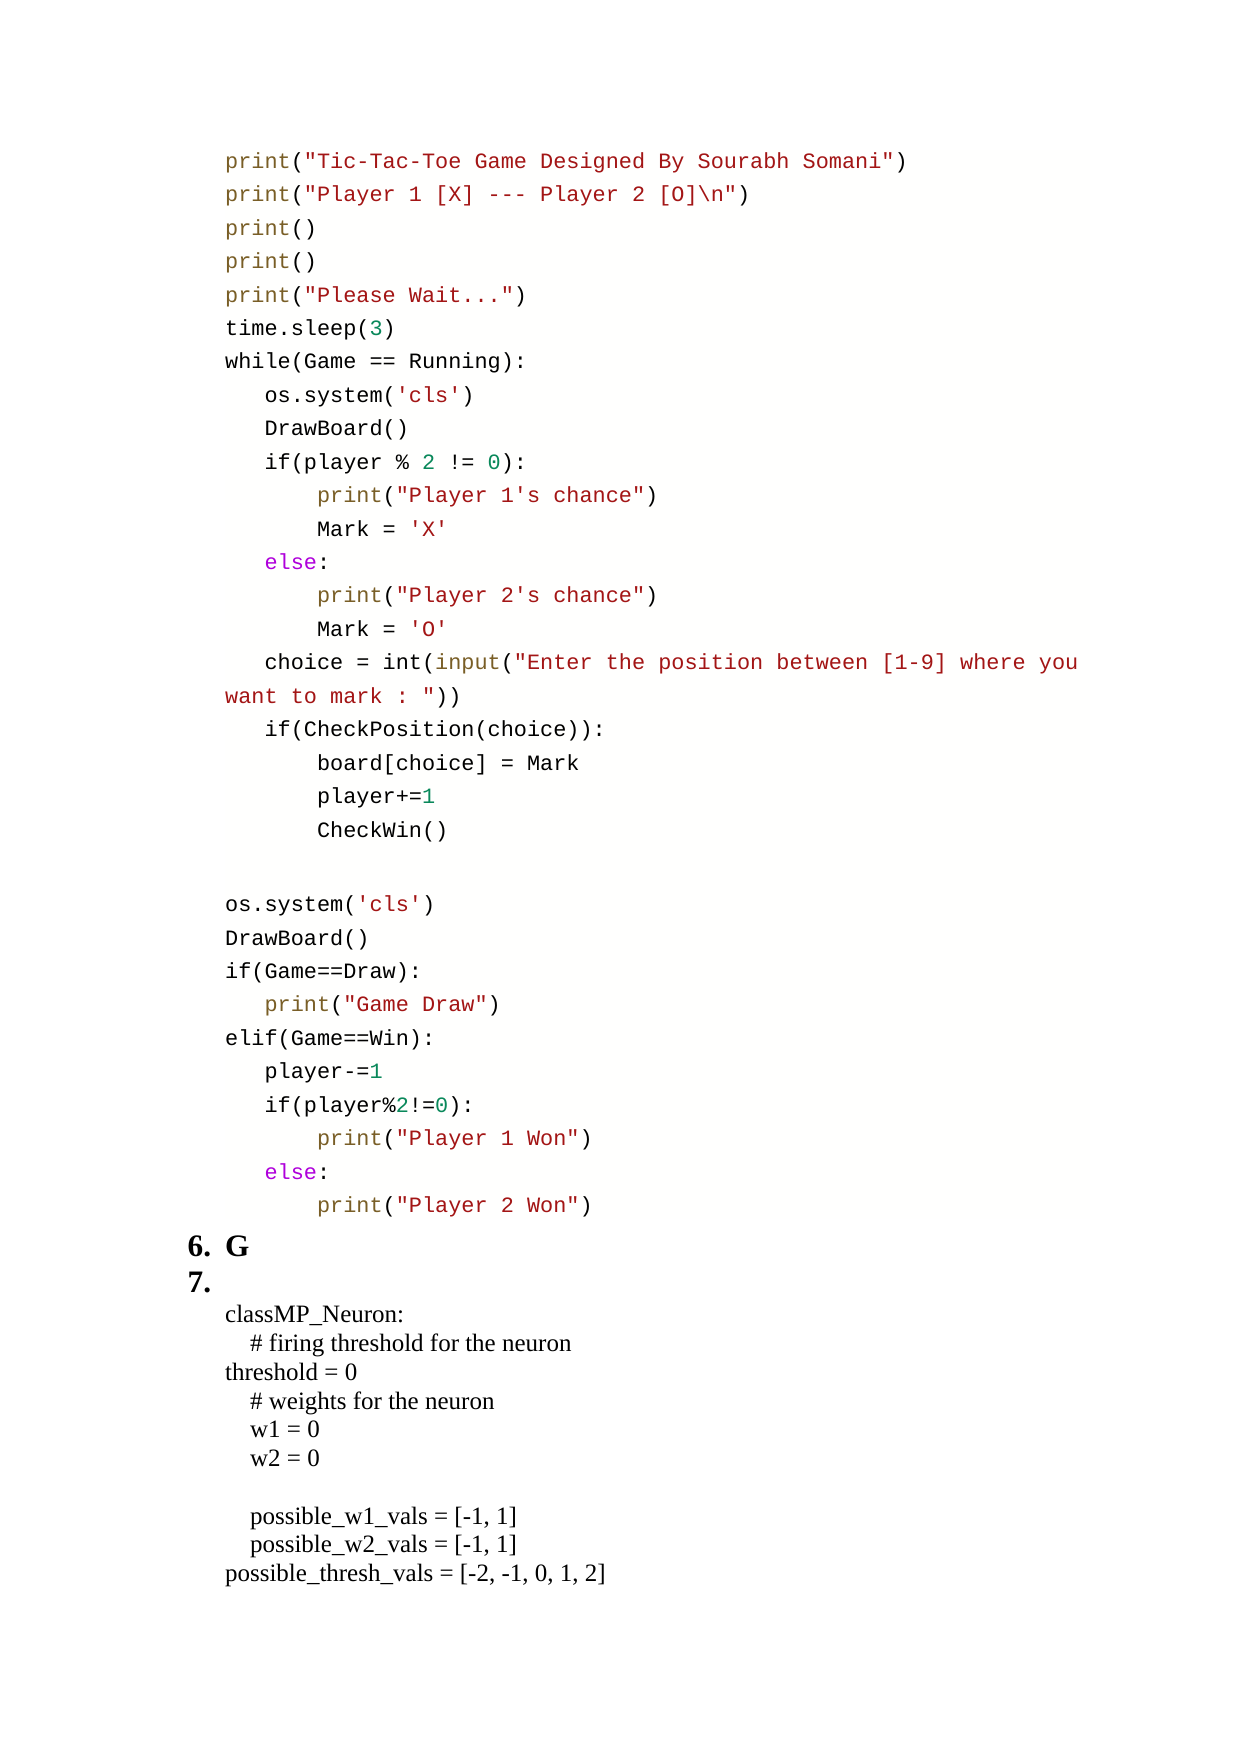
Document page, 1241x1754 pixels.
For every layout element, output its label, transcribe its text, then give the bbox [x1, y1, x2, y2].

list while(Game == Running): [225, 351, 1090, 375]
list print("Game Draw") [225, 994, 1090, 1018]
list else: [225, 1161, 1090, 1186]
list threshold = 0 [225, 1357, 1090, 1386]
list DrawBoard() [225, 927, 1090, 952]
list possible_w2_vals = [-1, 1] [225, 1529, 1090, 1558]
list time.sleep(3) [225, 317, 1090, 342]
list os.system('cls') [225, 893, 1090, 918]
list CheckWin() [225, 819, 1090, 843]
list w1 = 0 [225, 1414, 1090, 1443]
list print() [225, 250, 1090, 275]
list print("Player 1 [X] --- Player 2 [O]\n") [225, 183, 1090, 208]
list print("Player 2's chance") [225, 585, 1090, 609]
list possible_thresh_vals = [-2, -1, 0, 1, 2] [225, 1558, 1090, 1587]
list G [187, 1228, 1090, 1264]
list w2 = 0 [225, 1443, 1090, 1472]
list Mark = 'O' [225, 618, 1090, 643]
list DrawBoard() [225, 417, 1090, 442]
list if(player % 2 != 0): [225, 451, 1090, 476]
list if(CheckPosition(choice)): [225, 718, 1090, 743]
list # weights for the neuron [225, 1386, 1090, 1414]
list player-=1 [225, 1061, 1090, 1085]
list print("Player 1's chance") [225, 484, 1090, 509]
list print() [225, 217, 1090, 242]
list print("Player 2 Won") [225, 1194, 1090, 1219]
list else: [225, 551, 1090, 576]
list os.system('cls') [225, 384, 1090, 409]
list classMP_Neuron: [225, 1299, 1090, 1328]
list possible_w1_vals = [-1, 1] [225, 1501, 1090, 1529]
list # firing threshold for the neuron [225, 1328, 1090, 1357]
list player+=1 [225, 785, 1090, 810]
list choice = int(input("Enter the position between [1-9] where you want to mark : ")) [225, 652, 1090, 710]
list if(player%2!=0): [225, 1094, 1090, 1119]
list Mark = 'X' [225, 518, 1090, 543]
list print("Please Wait...") [225, 284, 1090, 308]
list elif(Game==Win): [225, 1027, 1090, 1052]
list print("Player 1 Won") [225, 1127, 1090, 1152]
list board[choice] = Mark [225, 752, 1090, 777]
list if(Game==Draw): [225, 960, 1090, 985]
list print("Tic-Tac-Toe Game Designed By Sourabh Somani") [225, 150, 1090, 175]
